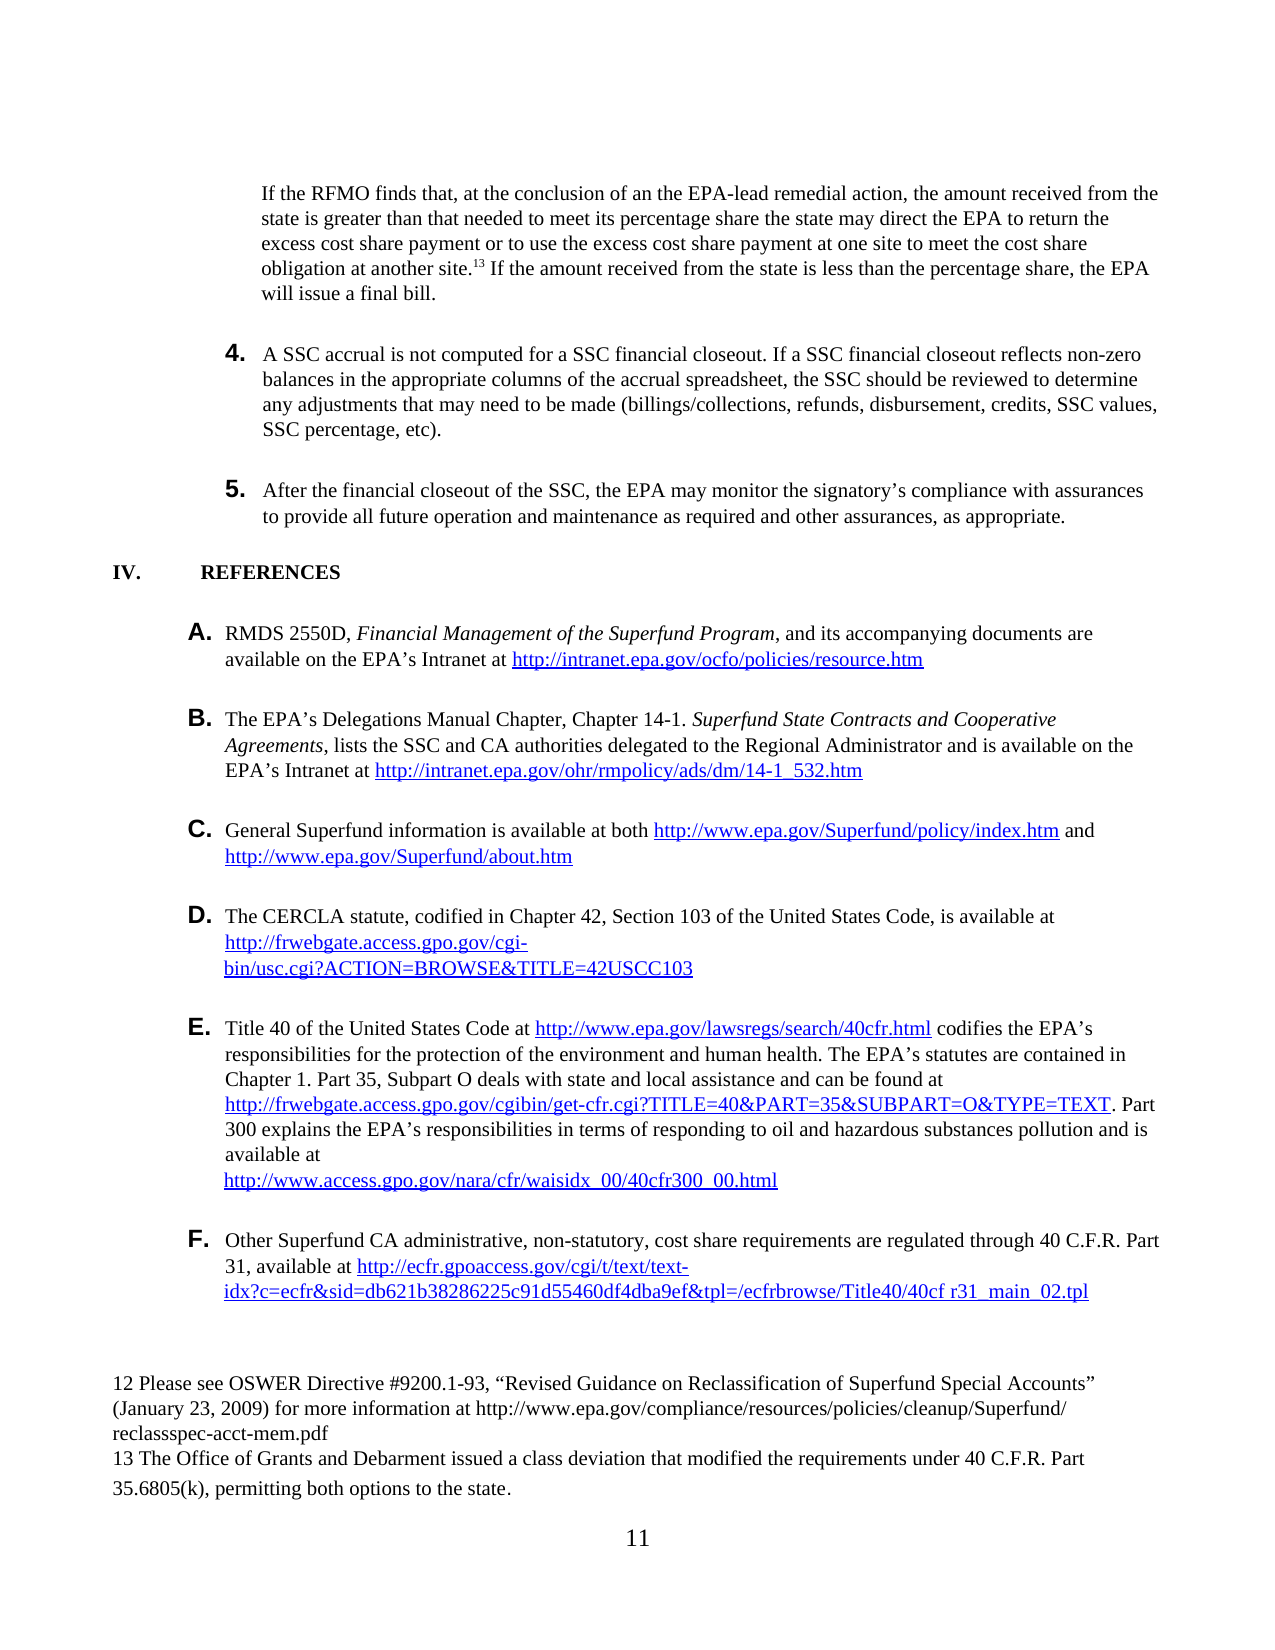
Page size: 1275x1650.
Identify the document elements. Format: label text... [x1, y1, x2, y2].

subtitle IV. REFERENCES [112, 560, 1162, 584]
list After the financial closeout of the SSC, the EPA may monitor the signatory’s compliance with assurances to provide all future operation and maintenance as required and other assurances, as appropriate. [225, 474, 1162, 528]
list A SSC accrual is not computed for a SSC financial closeout. If a SSC financial closeout reflects non-zero balances in the appropriate columns of the accrual spreadsheet, the SSC should be reviewed to determine any adjustments that may need to be made (billings/collections, refunds, disbursement, credits, SSC values, SSC percentage, etc). [225, 338, 1162, 441]
list RMDS 2550D, Financial Management of the Superfund Program, and its accompanying documents are available on the EPA’s Intranet at http://intranet.epa.gov/ocfo/policies/resource.htm [187, 617, 1162, 671]
list Other Superfund CA administrative, non-statutory, cost share requirements are regulated through 40 C.F.R. Part 31, available at http://ecfr.gpoaccess.gov/cgi/t/text/text- [187, 1224, 1162, 1278]
text idx?c=ecfr&sid=db621b38286225c91d55460df4dba9ef&tpl=/ecfrbrowse/Title40/40cf r31_main_02.tpl [223, 1279, 1162, 1303]
text http://www.access.gpo.gov/nara/cfr/waisidx_00/40cfr300_00.html [223, 1167, 1162, 1192]
list General Superfund information is available at both http://www.epa.gov/Superfund/policy/index.htm and http://www.epa.gov/Superfund/about.htm [187, 814, 1162, 868]
list The CERCLA statute, codified in Chapter 42, Section 103 of the United States Code, is available at http://frwebgate.access.gpo.gov/cgi- [187, 901, 1162, 954]
list The EPA’s Delegations Manual Chapter, Chapter 14-1. Superfund State Contracts and Cooperative Agreements, lists the SSC and CA authorities delegated to the Regional Administrator and is available on the EPA’s Intranet at http://intranet.epa.gov/ohr/rmpolicy/ads/dm/14-1_532.htm [187, 703, 1162, 782]
text bin/usc.cgi?ACTION=BROWSE&TITLE=42USCC103 [223, 956, 1162, 980]
text If the RFMO finds that, at the conclusion of an the EPA-lead remedial action, the amount received from the state is greater than that needed to meet its percentage share the state may direct the EPA to return the excess cost share payment or to use the excess cost share payment at one site to meet the cost share obligation at another site. If the amount received from the state is less than the percentage share, the EPA will issue a final bill. [261, 181, 1162, 305]
list Title 40 of the United States Code at http://www.epa.gov/lawsregs/search/40cfr.html codifies the EPA’s responsibilities for the protection of the environment and human health. The EPA’s statutes are contained in Chapter 1. Part 35, Subpart O deals with state and local assistance and can be found at http://frwebgate.access.gpo.gov/cgibin/get-cfr.cgi?TITLE=40&PART=35&SUBPART=O&TYPE=TEXT. Part 300 explains the EPA’s responsibilities in terms of responding to oil and hazardous substances pollution and is available at [187, 1012, 1162, 1166]
